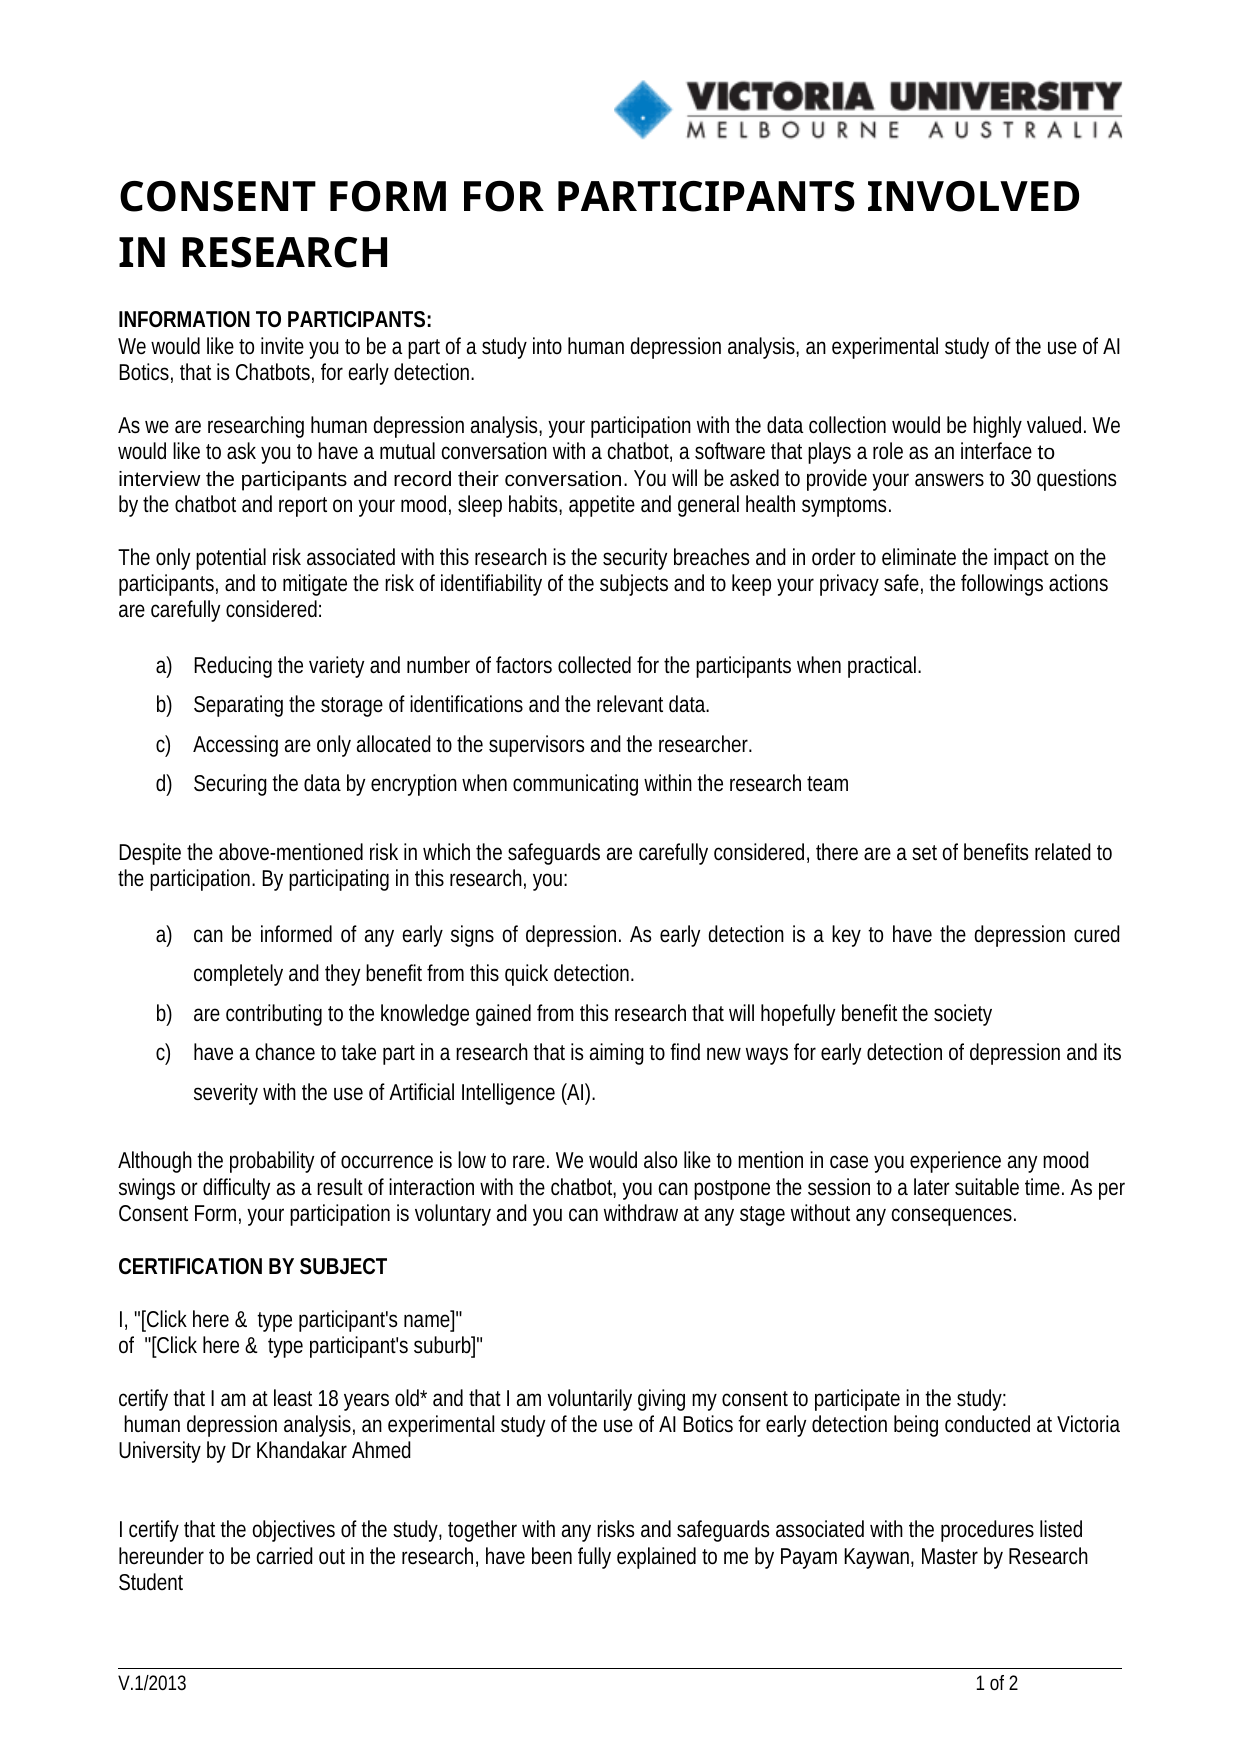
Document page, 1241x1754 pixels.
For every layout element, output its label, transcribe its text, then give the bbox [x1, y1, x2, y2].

text certify that I am at least 18 years old* and that I am voluntarily giving my consent to participate in the study: [118, 1384, 1128, 1411]
list can be informed of any early signs of depression. As early detection is a key to have the depression cured completely and they benefit from this quick detection. [156, 921, 1122, 987]
text INFORMATION TO PARTICIPANTS: [118, 306, 1128, 333]
text The only potential risk associated with this research is the security breaches and in order to eliminate the impact on the participants, and to mitigate the risk of identifiability of the subjects and to keep your privacy safe, the followings actions are carefully considered: [118, 544, 1122, 623]
text As we are researching human depression analysis, your participation with the data collection would be highly valued. We would like to ask you to have a mutual conversation with a chatbot, a software that plays a role as an interface to interview the participants and record their conversation. You will be asked to provide your answers to 30 questions by the chatbot and report on your mood, sleep habits, appetite and general health symptoms. [118, 412, 1128, 517]
list Accessing are only allocated to the supervisors and the researcher. [156, 731, 1122, 757]
text I certify that the objectives of the study, together with any risks and safeguards associated with the procedures listed hereunder to be carried out in the research, have been fully explained to me by Payam Kaywan, Master by Research Student [118, 1516, 1128, 1595]
text Despite the above-mentioned risk in which the safeguards are carefully considered, there are a set of benefits related to the participation. By participating in this research, you: [118, 839, 1122, 892]
text CERTIFICATION BY SUBJECT [118, 1253, 1128, 1279]
list are contributing to the knowledge gained from this research that will hopefully benefit the society [156, 1000, 1122, 1026]
list have a chance to take part in a research that is aiming to find new ways for early detection of depression and its severity with the use of Artificial Intelligence (AI). [156, 1039, 1122, 1105]
text We would like to invite you to be a part of a study into human depression analysis, an experimental study of the use of AI Botics, that is Chatbots, for early detection. [118, 333, 1128, 386]
text CONSENT FORM FOR PARTICIPANTS INVOLVED IN RESEARCH [118, 167, 1122, 280]
text Although the probability of occurrence is low to rare. We would also like to mention in case you experience any mood swings or difficulty as a result of interaction with the chatbot, you can postpone the session to a later suitable time. As per Consent Form, your participation is voluntary and you can withdraw at any stage without any consequences. [118, 1147, 1128, 1226]
list Securing the data by encryption when communicating within the research team [156, 770, 1122, 797]
text of [118, 1332, 1128, 1358]
list Separating the storage of identifications and the relevant data. [156, 691, 1122, 718]
text human depression analysis, an experimental study of the use of AI Botics for early detection being conducted at Victoria University by Dr Khandakar Ahmed [118, 1411, 1128, 1464]
list Reducing the variety and number of factors collected for the participants when practical. [156, 652, 1122, 678]
picture [614, 79, 1123, 141]
text I, [118, 1306, 1128, 1332]
